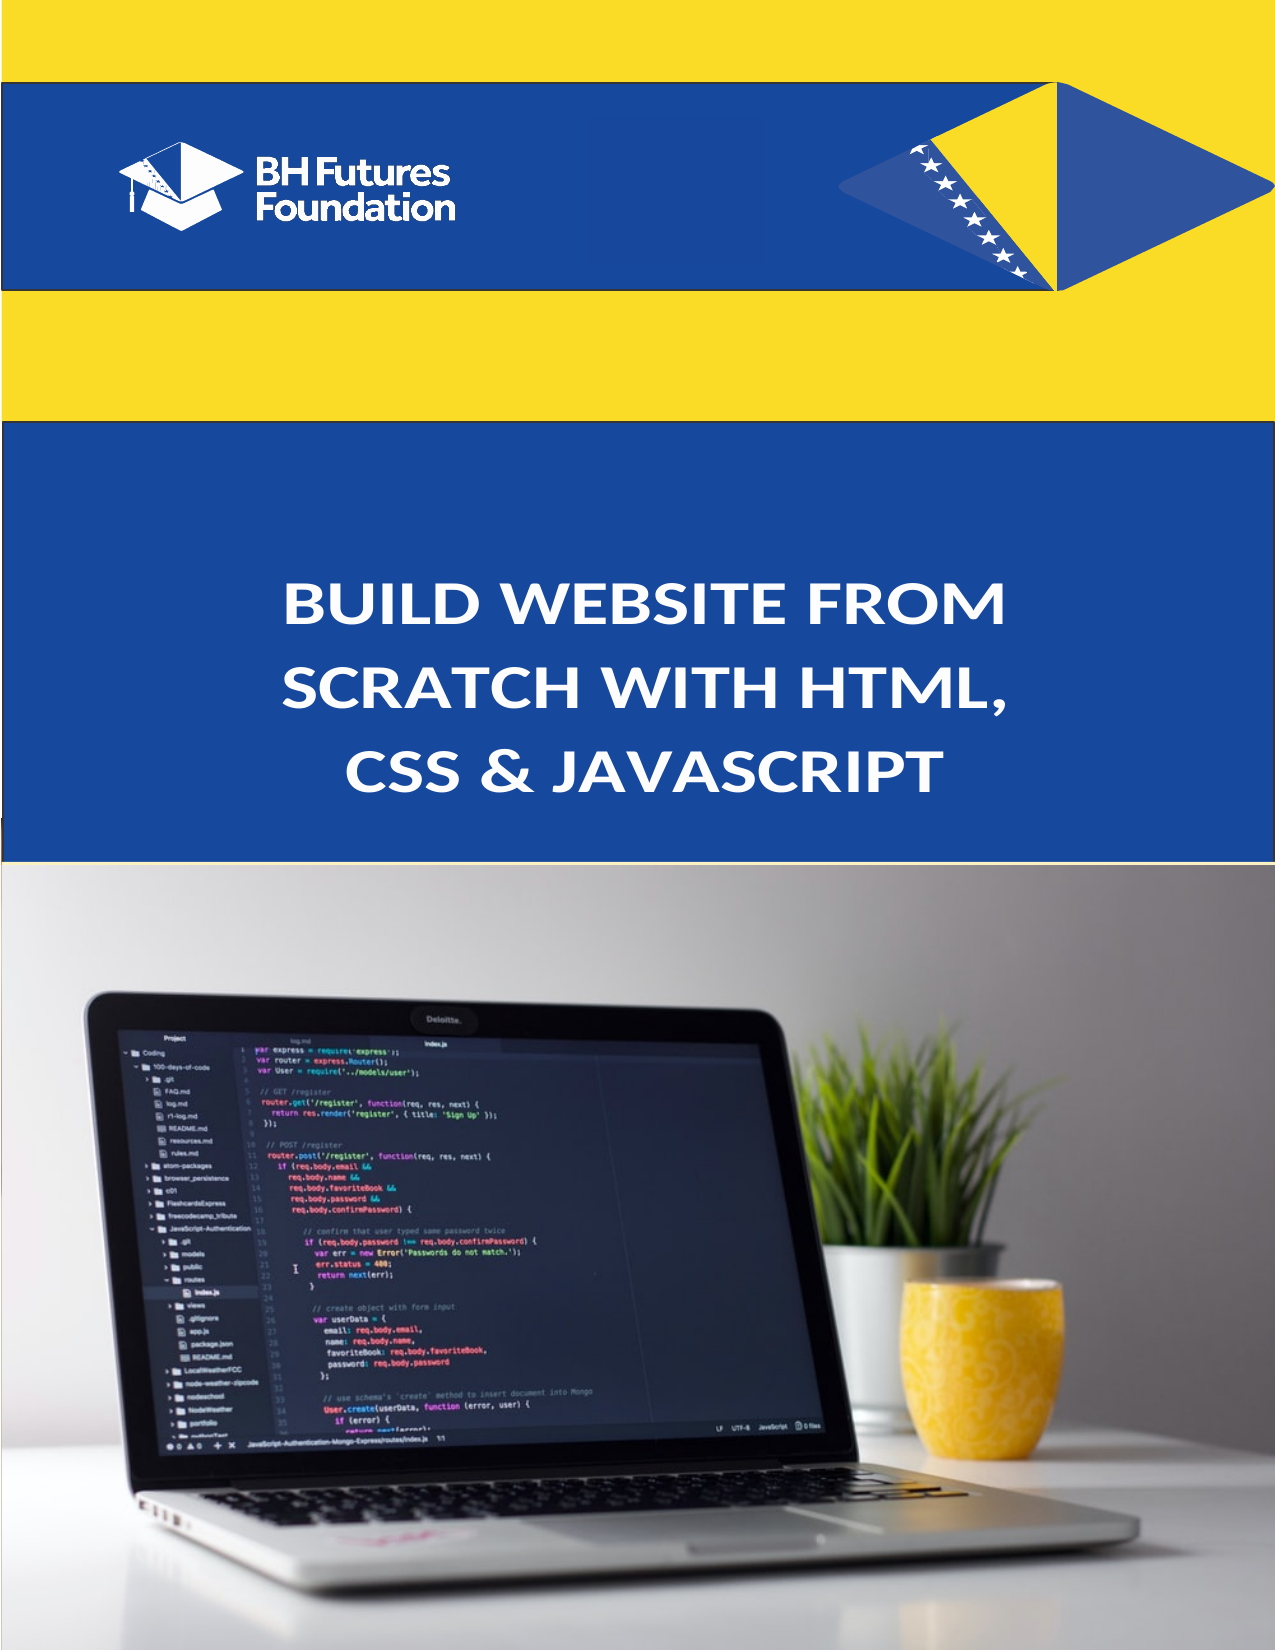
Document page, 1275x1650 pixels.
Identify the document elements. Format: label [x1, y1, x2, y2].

picture [1, 865, 1275, 1650]
picture [254, 154, 458, 224]
